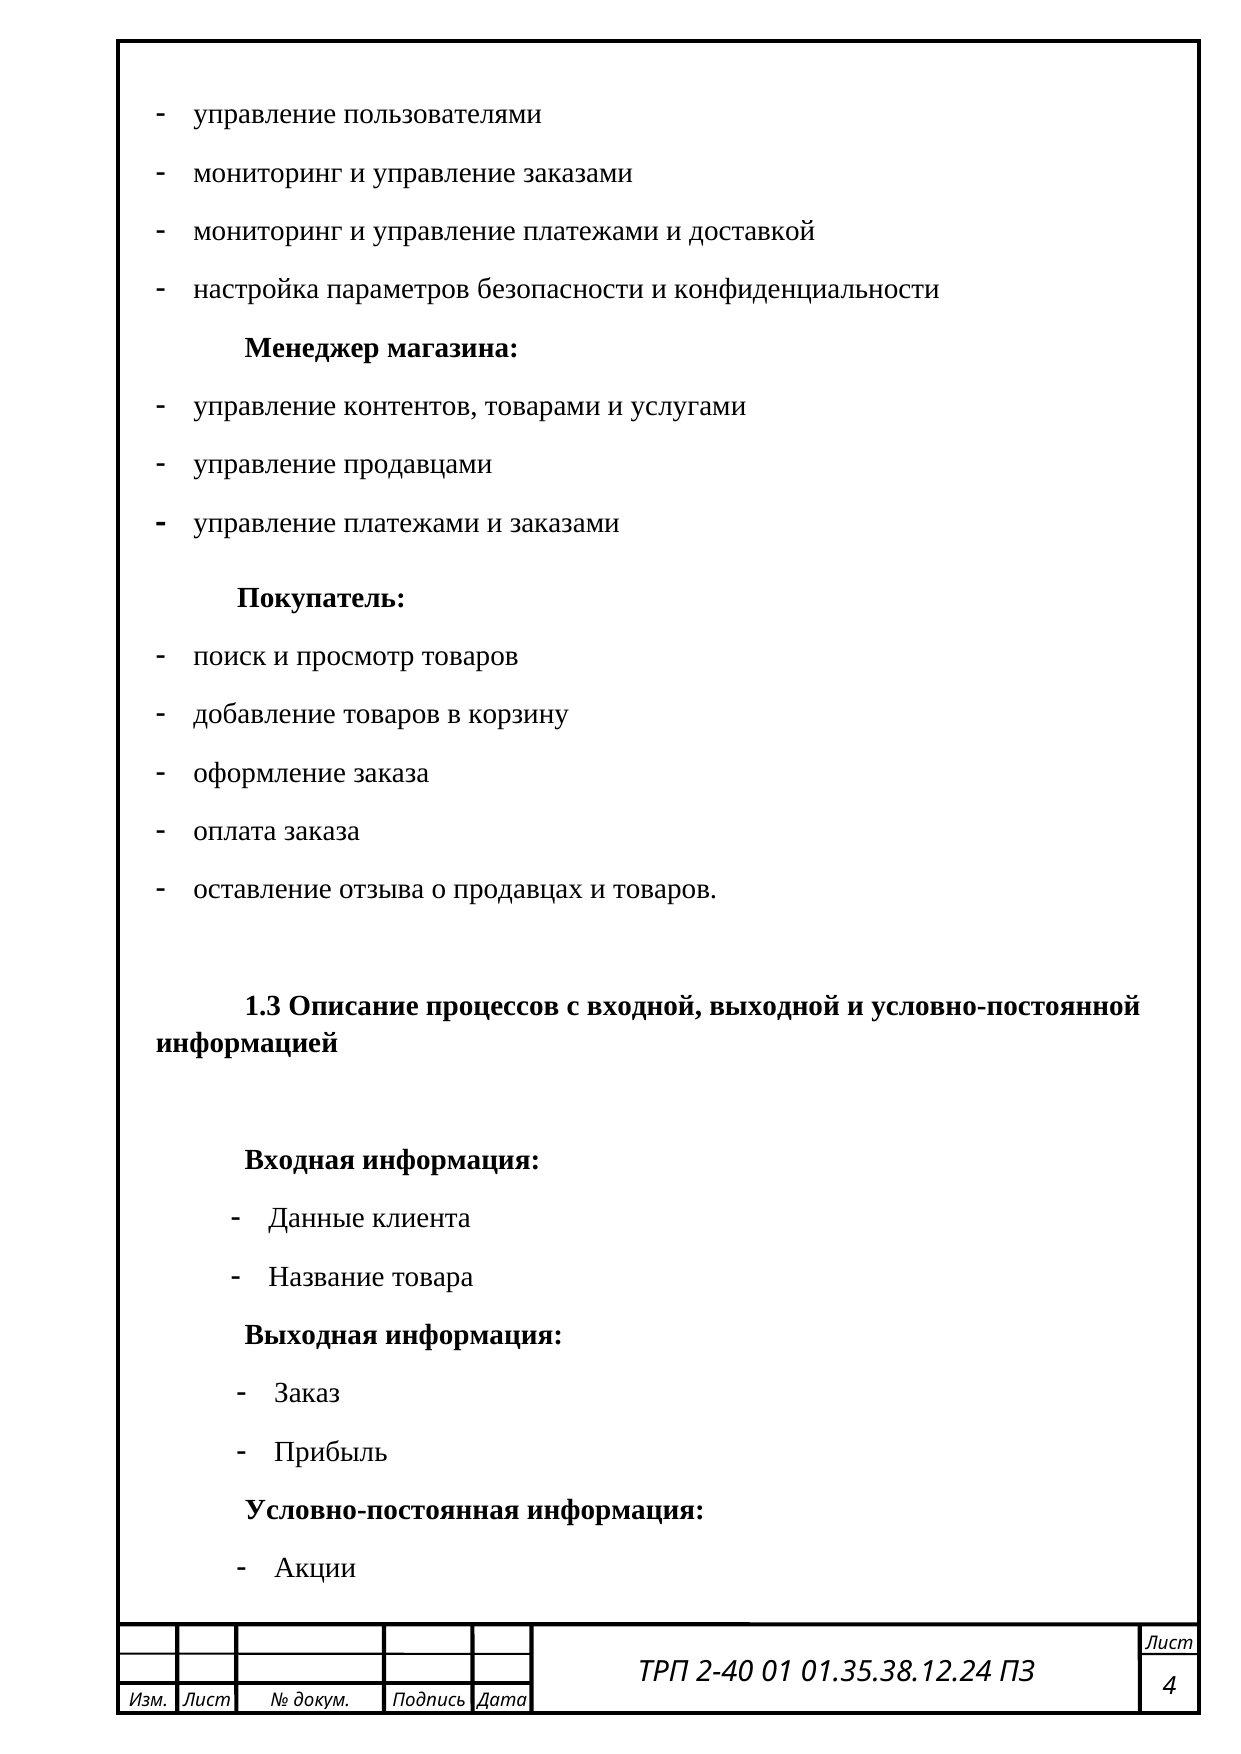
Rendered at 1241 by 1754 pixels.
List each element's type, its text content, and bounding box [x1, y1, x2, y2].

text Входная информация: [156, 1139, 1181, 1177]
list оставление отзыва о продавцах и товаров. [156, 869, 1181, 906]
list Данные клиента [231, 1198, 1181, 1235]
list добавление товаров в корзину [156, 694, 1181, 731]
list мониторинг и управление заказами [156, 152, 1181, 189]
list управление пользователями [156, 94, 1181, 131]
text Выходная информация: [156, 1314, 1181, 1352]
list управление контентов, товарами и услугами [156, 385, 1181, 423]
list настройка параметров безопасности и конфиденциальности [156, 269, 1181, 306]
list Прибыль [236, 1431, 1181, 1469]
text 1.3 Описание процессов с входной, выходной и условно-постоянной информацией [156, 985, 1181, 1060]
list управление платежами и заказами Покупатель: [156, 502, 1181, 614]
list мониторинг и управление платежами и доставкой [156, 210, 1181, 248]
text Менеджер магазина: [156, 327, 1181, 364]
list Акции [236, 1548, 1181, 1585]
list Заказ [236, 1373, 1181, 1410]
list оформление заказа [156, 752, 1181, 789]
list оплата заказа [156, 810, 1181, 848]
list поиск и просмотр товаров [156, 635, 1181, 673]
list Название товара [231, 1256, 1181, 1294]
list управление продавцами [156, 444, 1181, 481]
text Условно-постоянная информация: [156, 1489, 1181, 1527]
